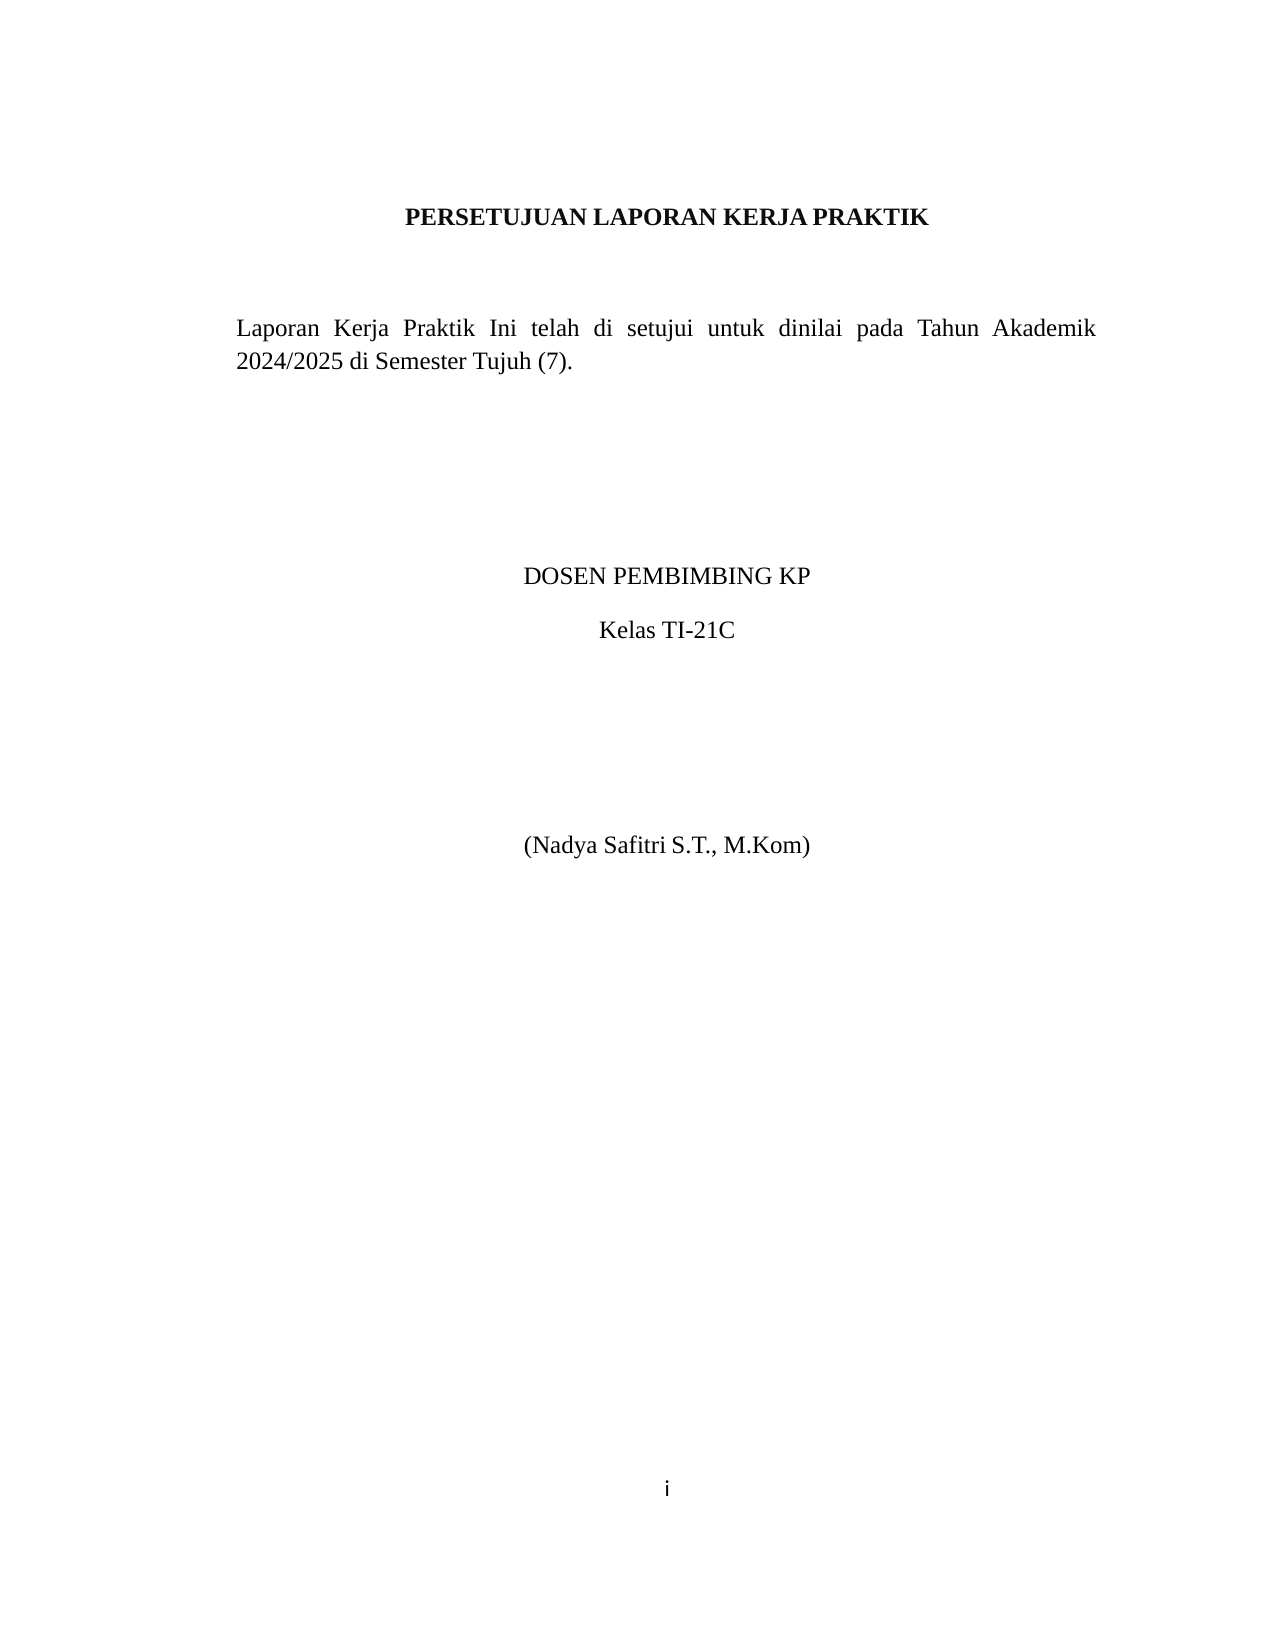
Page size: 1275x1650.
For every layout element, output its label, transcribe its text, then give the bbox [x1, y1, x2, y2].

text Kelas TI-21C [236, 615, 1098, 644]
subtitle PERSETUJUAN LAPORAN KERJA PRAKTIK [236, 202, 1098, 231]
text DOSEN PEMBIMBING KP [236, 561, 1098, 590]
text Laporan Kerja Praktik Ini telah di setujui untuk dinilai pada Tahun Akademik 2024/2025 di Semester Tujuh (7). [236, 313, 1098, 374]
text (Nadya Safitri S.T., M.Kom) [236, 830, 1098, 859]
